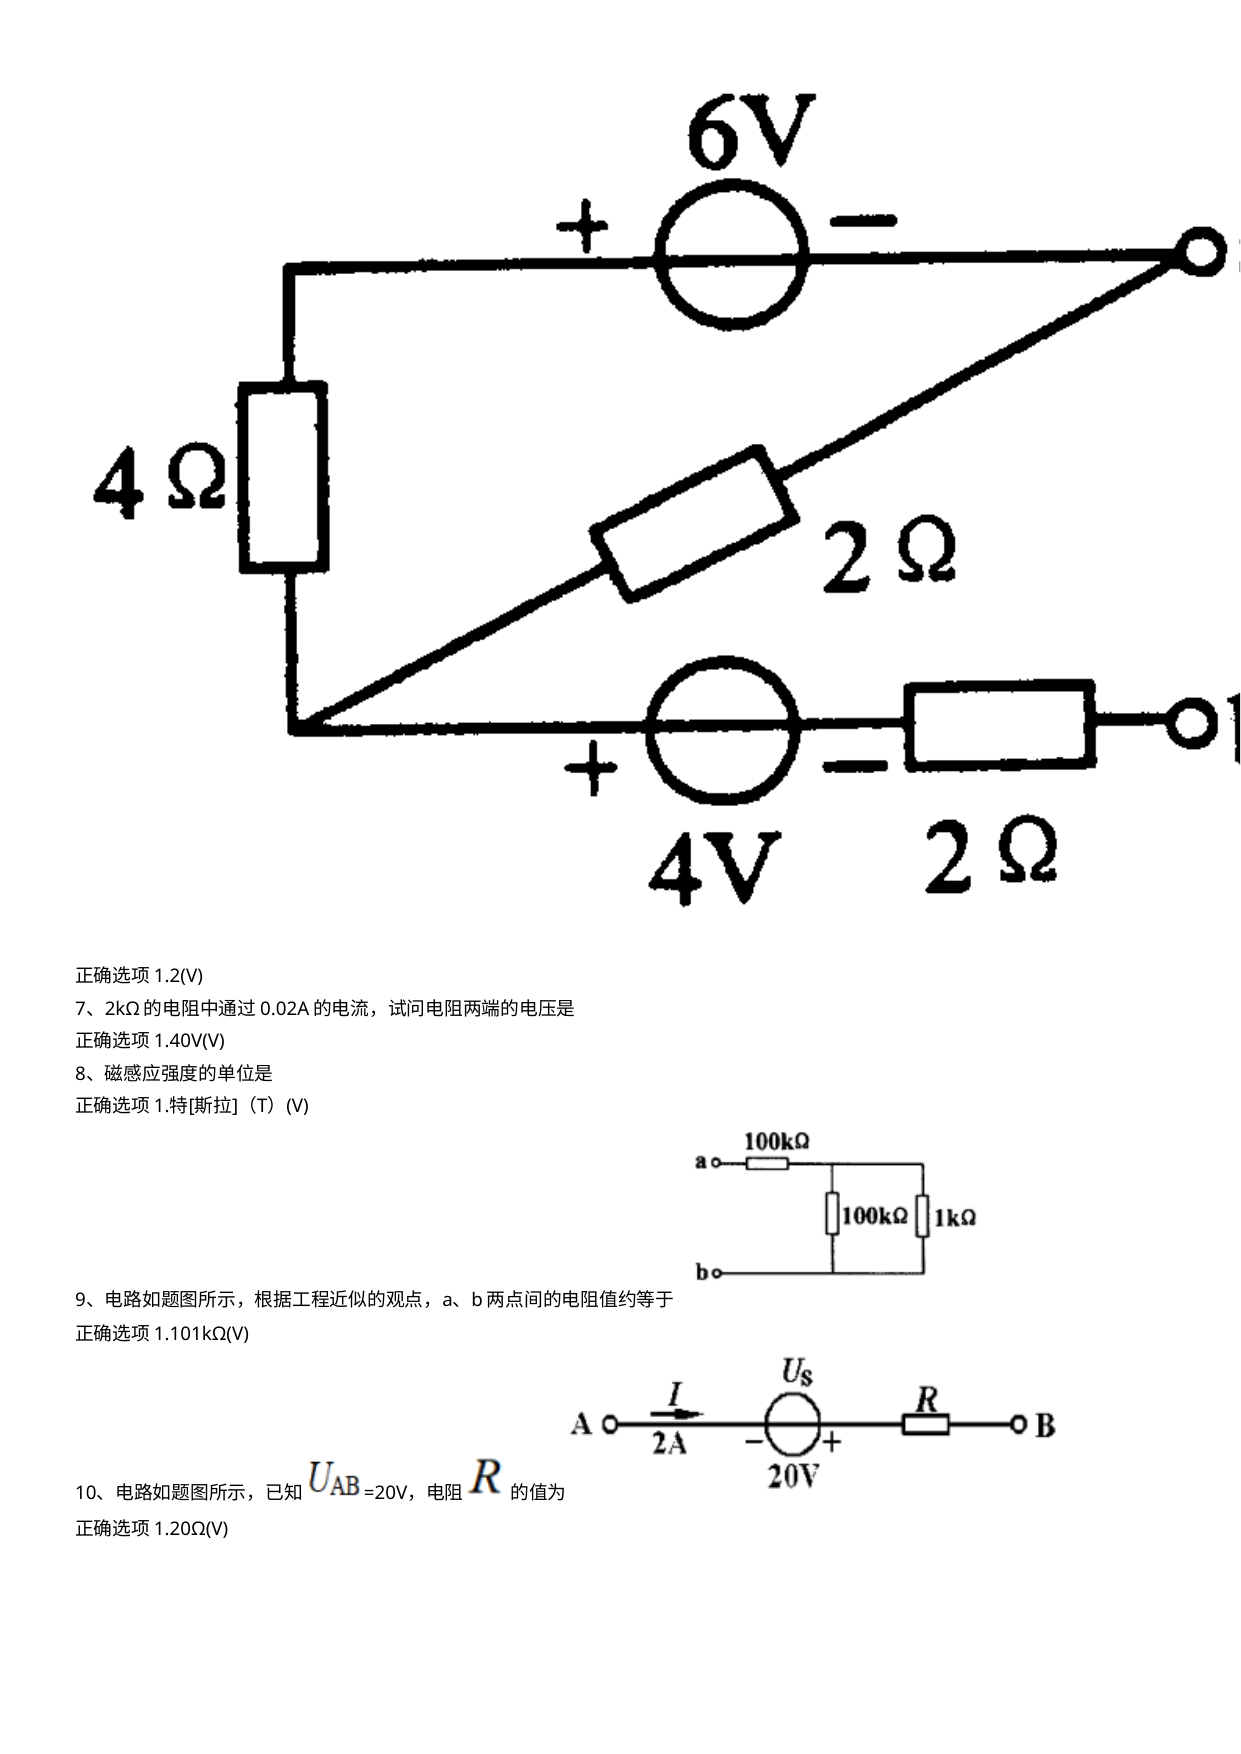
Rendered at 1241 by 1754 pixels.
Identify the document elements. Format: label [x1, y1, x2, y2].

picture [302, 1451, 364, 1500]
picture [75, 80, 1241, 917]
picture [674, 1120, 995, 1307]
picture [463, 1451, 511, 1500]
text [75, 926, 1165, 1543]
picture [566, 1348, 1059, 1500]
